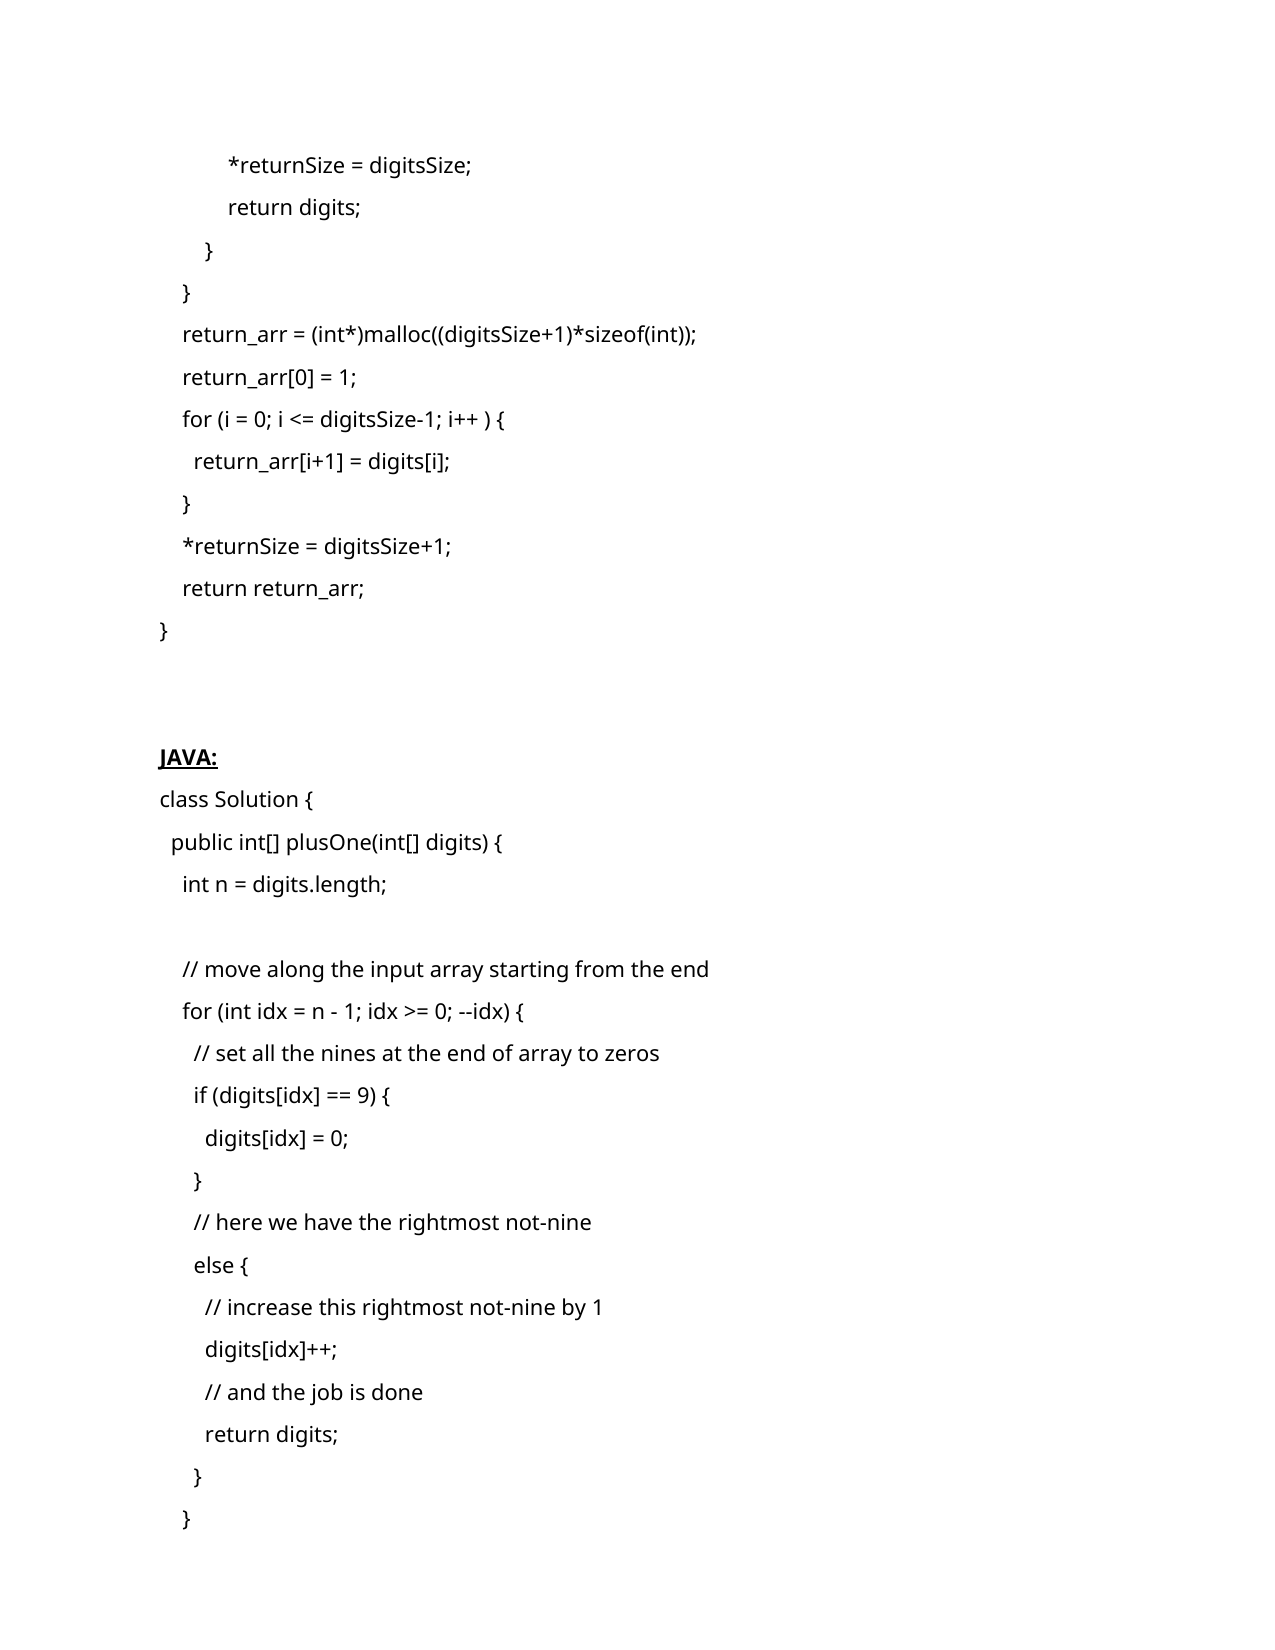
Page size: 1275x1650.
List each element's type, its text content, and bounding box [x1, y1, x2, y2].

text } [159, 1503, 1172, 1533]
text class Solution { [159, 784, 1172, 814]
text // move along the input array starting from the end [159, 953, 1172, 983]
text return_arr = (int*)malloc((digitsSize+1)*sizeof(int)); [159, 319, 1172, 349]
text for (int idx = n - 1; idx >= 0; --idx) { [159, 996, 1172, 1026]
text digits[idx] = 0; [159, 1123, 1172, 1152]
text // and the job is done [159, 1376, 1172, 1406]
text } [159, 234, 1172, 264]
text } [159, 277, 1172, 307]
text return_arr[0] = 1; [159, 361, 1172, 391]
text public int[] plusOne(int[] digits) { [159, 827, 1172, 856]
text digits[idx]++; [159, 1334, 1172, 1364]
text else { [159, 1249, 1172, 1279]
text } [159, 615, 1172, 645]
text for (i = 0; i <= digitsSize-1; i++ ) { [159, 404, 1172, 433]
text JAVA: [159, 742, 1172, 772]
text return return_arr; [159, 573, 1172, 603]
text return_arr[i+1] = digits[i]; [159, 446, 1172, 476]
text *returnSize = digitsSize+1; [159, 531, 1172, 560]
text // here we have the rightmost not-nine [159, 1207, 1172, 1237]
text // increase this rightmost not-nine by 1 [159, 1292, 1172, 1322]
text return digits; [159, 1419, 1172, 1448]
text *returnSize = digitsSize; [159, 150, 1172, 180]
text return digits; [159, 192, 1172, 222]
text } [159, 488, 1172, 518]
text } [159, 1165, 1172, 1195]
text } [159, 1461, 1172, 1491]
text if (digits[idx] == 9) { [159, 1080, 1172, 1110]
text int n = digits.length; [159, 869, 1172, 899]
text // set all the nines at the end of array to zeros [159, 1038, 1172, 1068]
